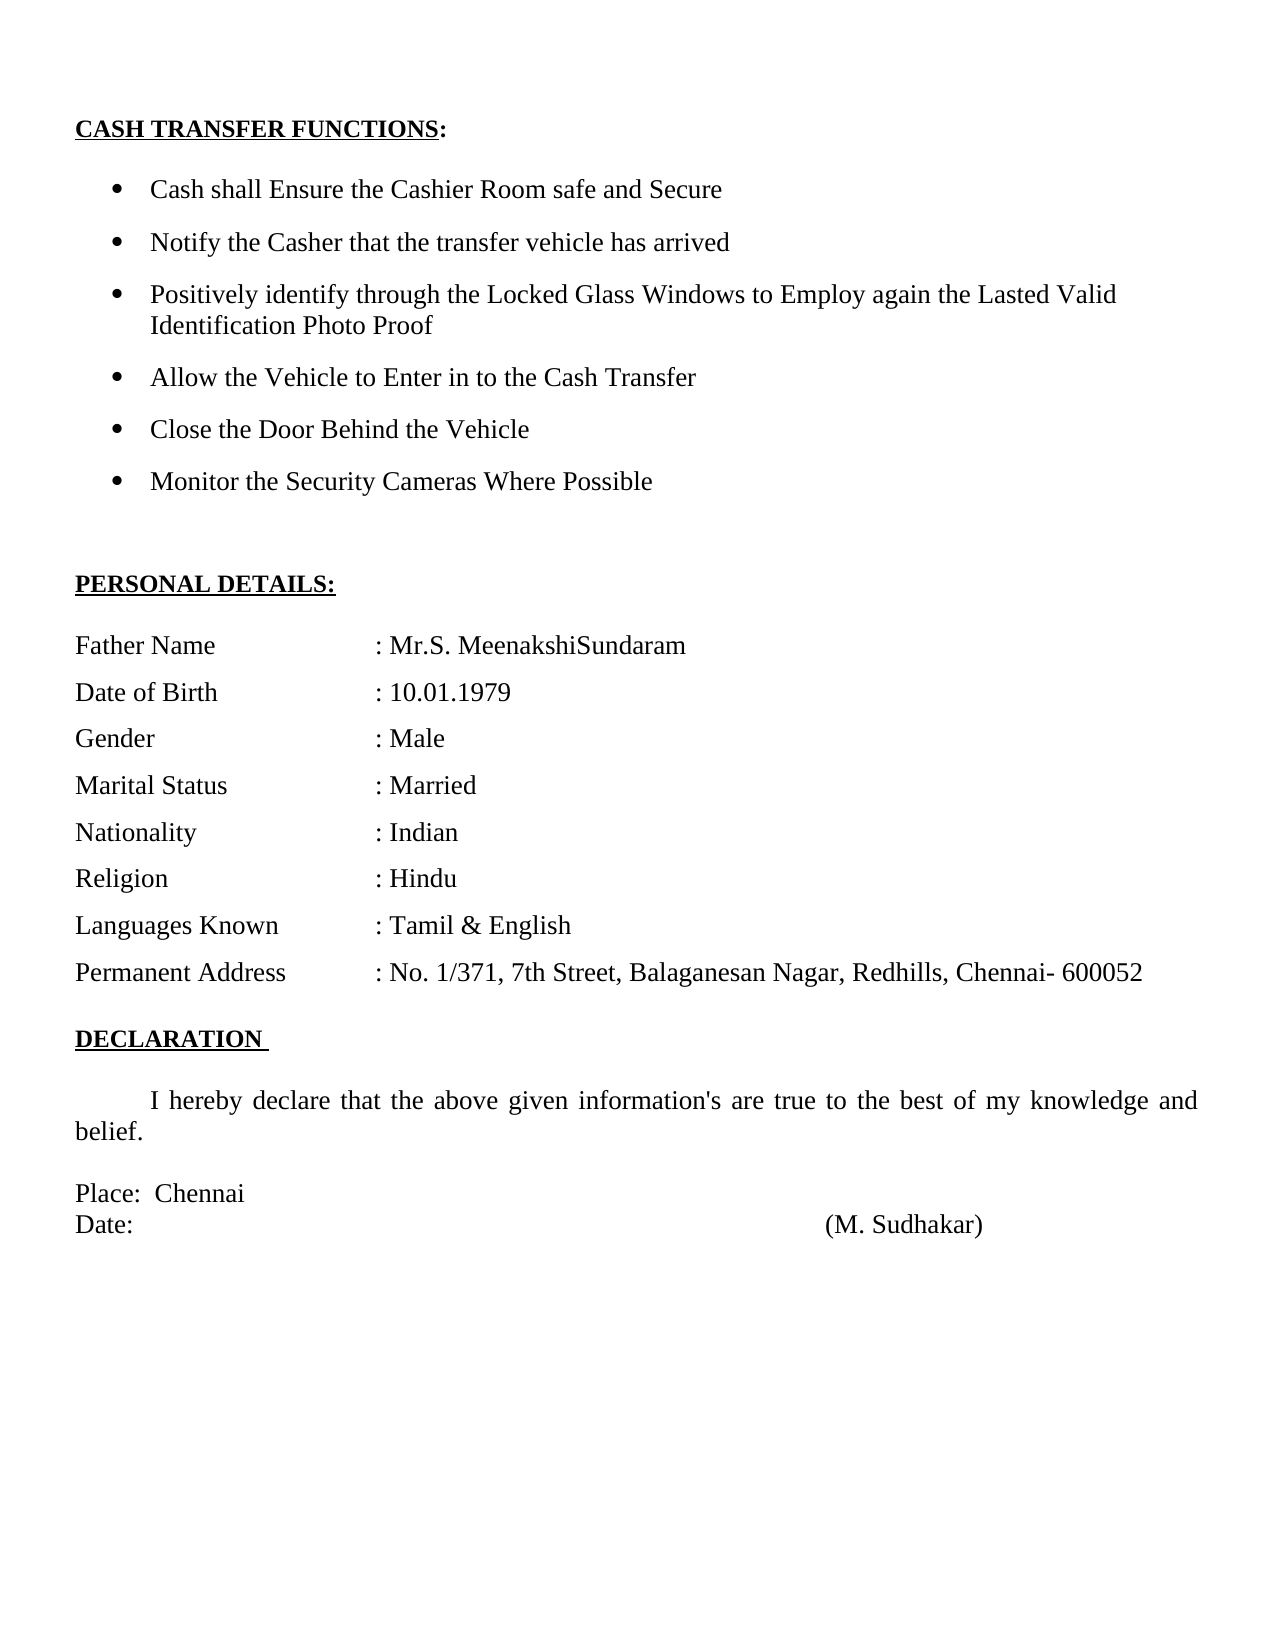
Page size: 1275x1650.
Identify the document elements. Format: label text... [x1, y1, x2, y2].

list Notify the Casher that the transfer vehicle has arrived [112, 226, 1200, 257]
text DECLARATION [75, 1024, 1200, 1053]
list Monitor the Security Cameras Where Possible [112, 465, 1200, 496]
text CASH TRANSFER FUNCTIONS: [75, 114, 1200, 142]
list Close the Door Behind the Vehicle [112, 413, 1200, 444]
text PERSONAL DETAILS: [75, 569, 1200, 598]
text Permanent Address : No. 1/371, 7th Street, Balaganesan Nagar, Redhills, Chennai- 600052 [75, 956, 1200, 987]
text Gender : Male [75, 722, 1200, 754]
text I hereby declare that the above given information's are true to the best of my knowledge and belief. [75, 1084, 1200, 1146]
text Marital Status : Married [75, 769, 1200, 800]
text Date of Birth : 10.01.1979 [75, 676, 1200, 707]
text Religion : Hindu [75, 862, 1200, 894]
text Nationality : Indian [75, 816, 1200, 847]
list Cash shall Ensure the Cashier Room safe and Secure [112, 174, 1200, 205]
text Date: (M. Sudhakar) [75, 1208, 1200, 1240]
text Father Name : Mr.S. MeenakshiSundaram [75, 629, 1200, 660]
list Positively identify through the Locked Glass Windows to Employ again the Lasted Valid Identification Photo Proof [112, 278, 1200, 340]
list Allow the Vehicle to Enter in to the Cash Transfer [112, 361, 1200, 392]
text Place: Chennai [75, 1177, 1200, 1208]
text Languages Known : Tamil & English [75, 909, 1200, 940]
